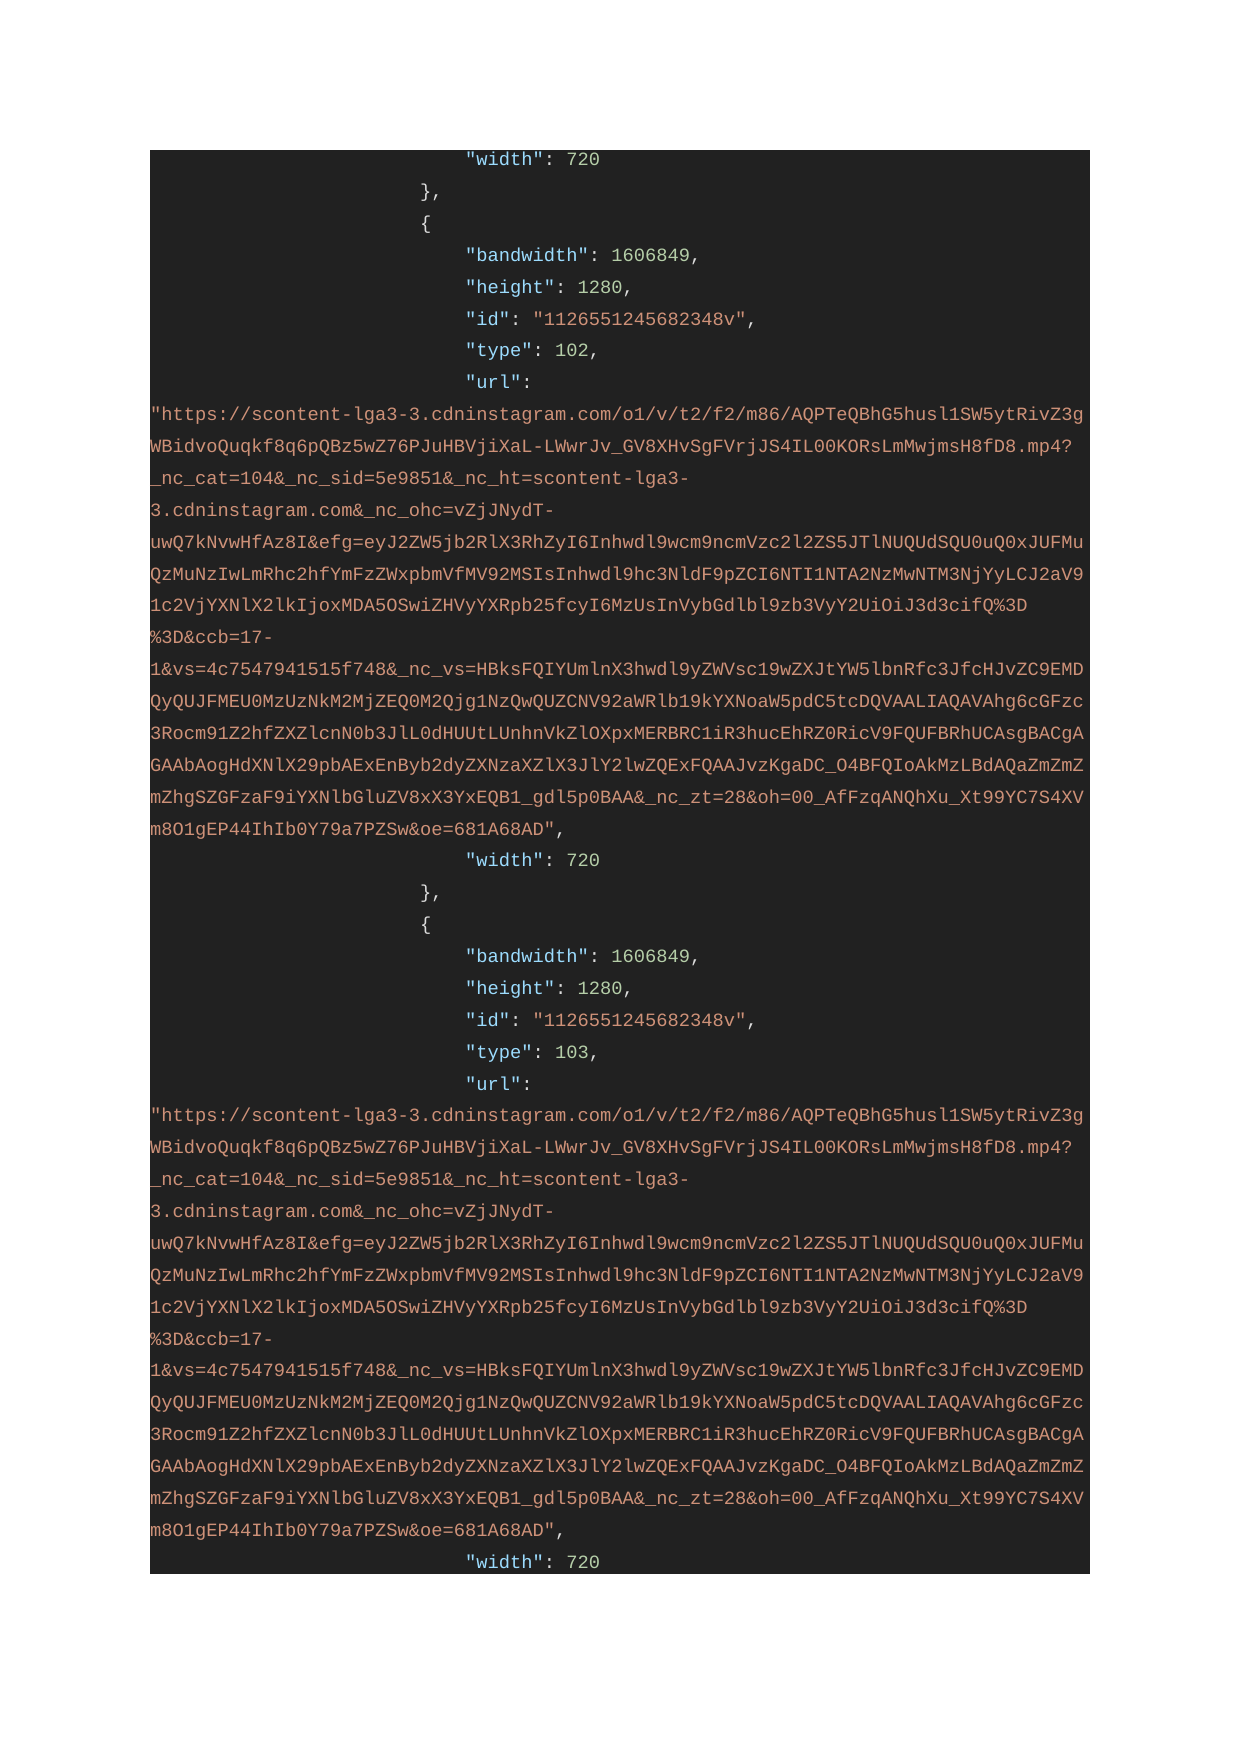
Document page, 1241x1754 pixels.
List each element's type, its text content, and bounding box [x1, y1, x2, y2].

text "type": 103, [150, 1042, 1090, 1064]
text { [150, 214, 1090, 235]
text }, [150, 182, 1090, 203]
text "width": 720 [150, 851, 1090, 872]
text { [150, 915, 1090, 936]
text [150, 373, 1090, 841]
text }, [150, 883, 1090, 904]
text "width": 720 [150, 1552, 1090, 1574]
text "width": 720 [150, 150, 1090, 171]
text "id": "1126551245682348v", [150, 1011, 1090, 1032]
text "type": 102, [150, 341, 1090, 362]
text "height": 1280, [150, 979, 1090, 1000]
text "height": 1280, [150, 277, 1090, 299]
text "bandwidth": 1606849, [150, 246, 1090, 267]
text "id": "1126551245682348v", [150, 309, 1090, 331]
text "bandwidth": 1606849, [150, 947, 1090, 968]
